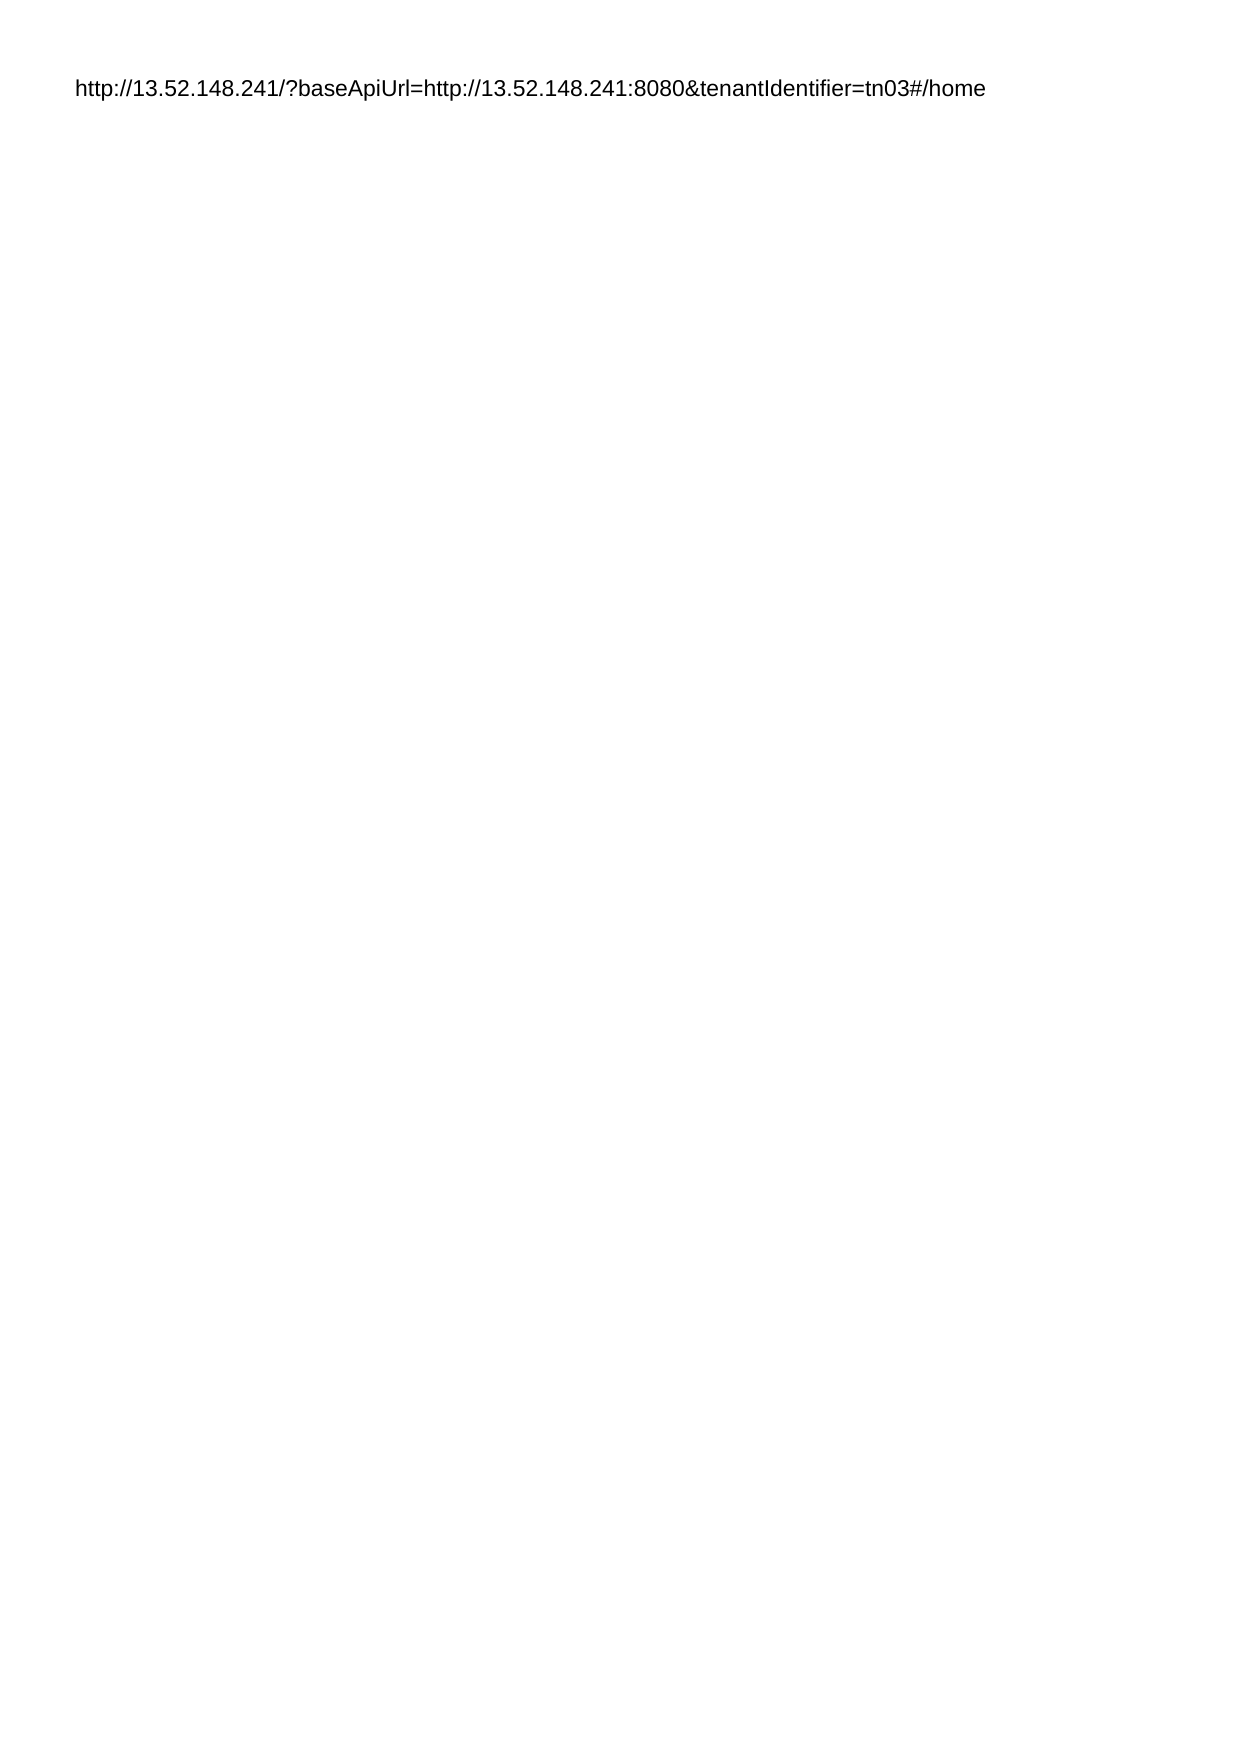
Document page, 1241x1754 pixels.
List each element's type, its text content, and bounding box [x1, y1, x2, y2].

text http://13.52.148.241/?baseApiUrl=http://13.52.148.241:8080&tenantIdentifier=tn03#/home [75, 75, 1165, 101]
